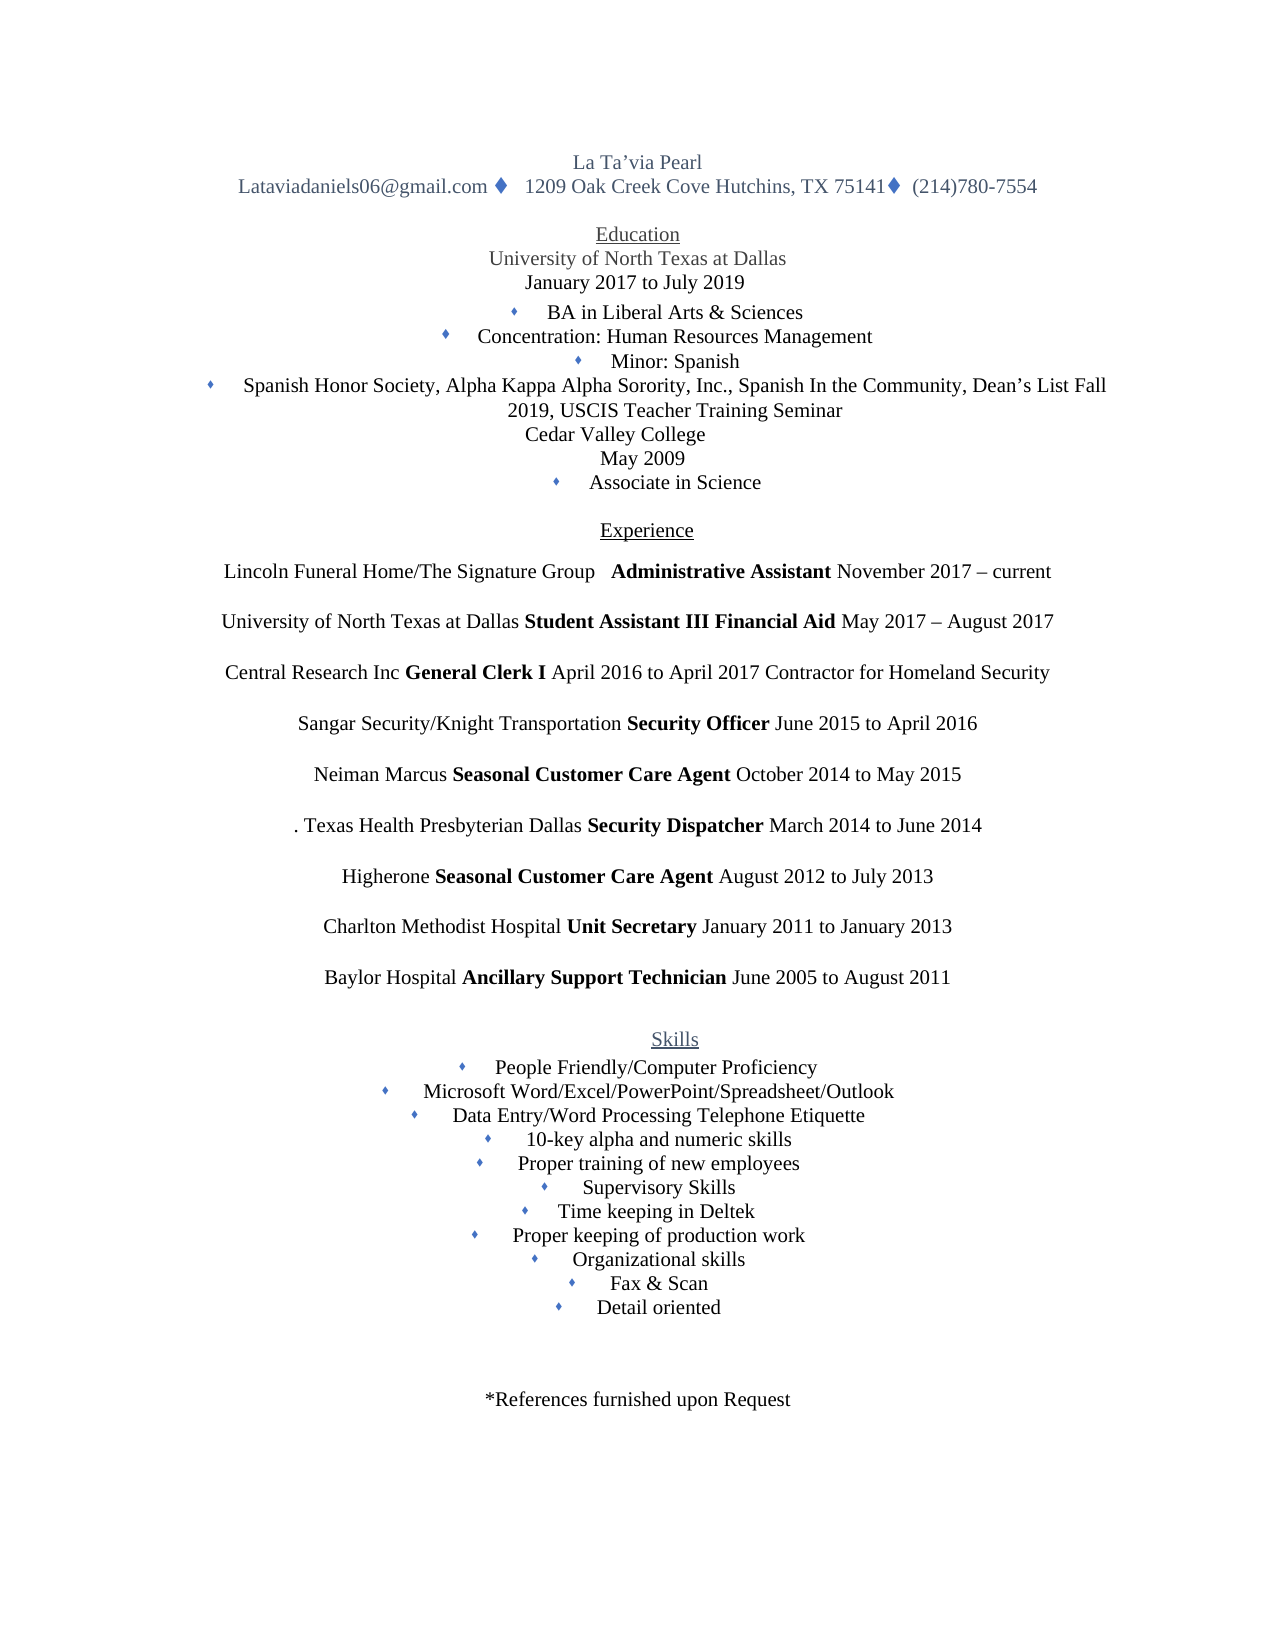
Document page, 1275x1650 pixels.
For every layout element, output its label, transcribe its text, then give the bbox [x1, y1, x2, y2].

list Spanish Honor Society, Alpha Kappa Alpha Sorority, Inc., Spanish In the Community, Dean’s List Fall 2019, USCIS Teacher Training Seminar [187, 373, 1125, 422]
list BA in Liberal Arts & Sciences [187, 300, 1125, 324]
list Microsoft Word/Excel/PowerPoint/Spreadsheet/Outlook [150, 1079, 1125, 1103]
list People Friendly/Computer Proficiency [150, 1055, 1125, 1079]
text Lataviadaniels06@gmail.com 1209 Oak Creek Cove Hutchins, TX 75141 (214)780-7554 [150, 174, 1125, 198]
text Charlton Methodist Hospital Unit Secretary January 2011 to January 2013 [150, 914, 1125, 938]
text Higherone Seasonal Customer Care Agent August 2012 to July 2013 [150, 863, 1125, 888]
text January 2017 to July 2019 [150, 270, 1125, 294]
text Education [150, 222, 1125, 246]
text Baylor Hospital Ancillary Support Technician June 2005 to August 2011 [150, 965, 1125, 989]
list May 2009 [600, 446, 1125, 470]
list Fax & Scan [150, 1271, 1125, 1295]
list Experience [525, 518, 1125, 542]
list Detail oriented [150, 1295, 1125, 1319]
text . Texas Health Presbyterian Dallas Security Dispatcher March 2014 to June 2014 [150, 813, 1125, 837]
list Supervisory Skills [150, 1175, 1125, 1199]
list Proper keeping of production work [150, 1223, 1125, 1247]
list 10-key alpha and numeric skills [150, 1127, 1125, 1151]
list Associate in Science [187, 470, 1125, 494]
list Proper training of new employees [150, 1151, 1125, 1175]
text Sangar Security/Knight Transportation Security Officer June 2015 to April 2016 [150, 711, 1125, 735]
text University of North Texas at Dallas Student Assistant III Financial Aid May 2017 – August 2017 [150, 609, 1125, 633]
text Lincoln Funeral Home/The Signature Group Administrative Assistant November 2017 – current [150, 558, 1125, 583]
list Concentration: Human Resources Management [187, 324, 1125, 349]
text Neiman Marcus Seasonal Customer Care Agent October 2014 to May 2015 [150, 762, 1125, 786]
subtitle Skills [150, 1026, 1125, 1051]
list Data Entry/Word Processing Telephone Etiquette [150, 1103, 1125, 1127]
text La Ta’via Pearl [150, 150, 1125, 174]
list Cedar Valley College [525, 422, 1125, 446]
text Central Research Inc General Clerk I April 2016 to April 2017 Contractor for Homeland Security [150, 660, 1125, 684]
list Organizational skills [150, 1247, 1125, 1271]
list Time keeping in Deltek [150, 1199, 1125, 1223]
list Minor: Spanish [187, 349, 1125, 373]
text *References furnished upon Request [150, 1387, 1125, 1411]
text University of North Texas at Dallas [150, 246, 1125, 270]
